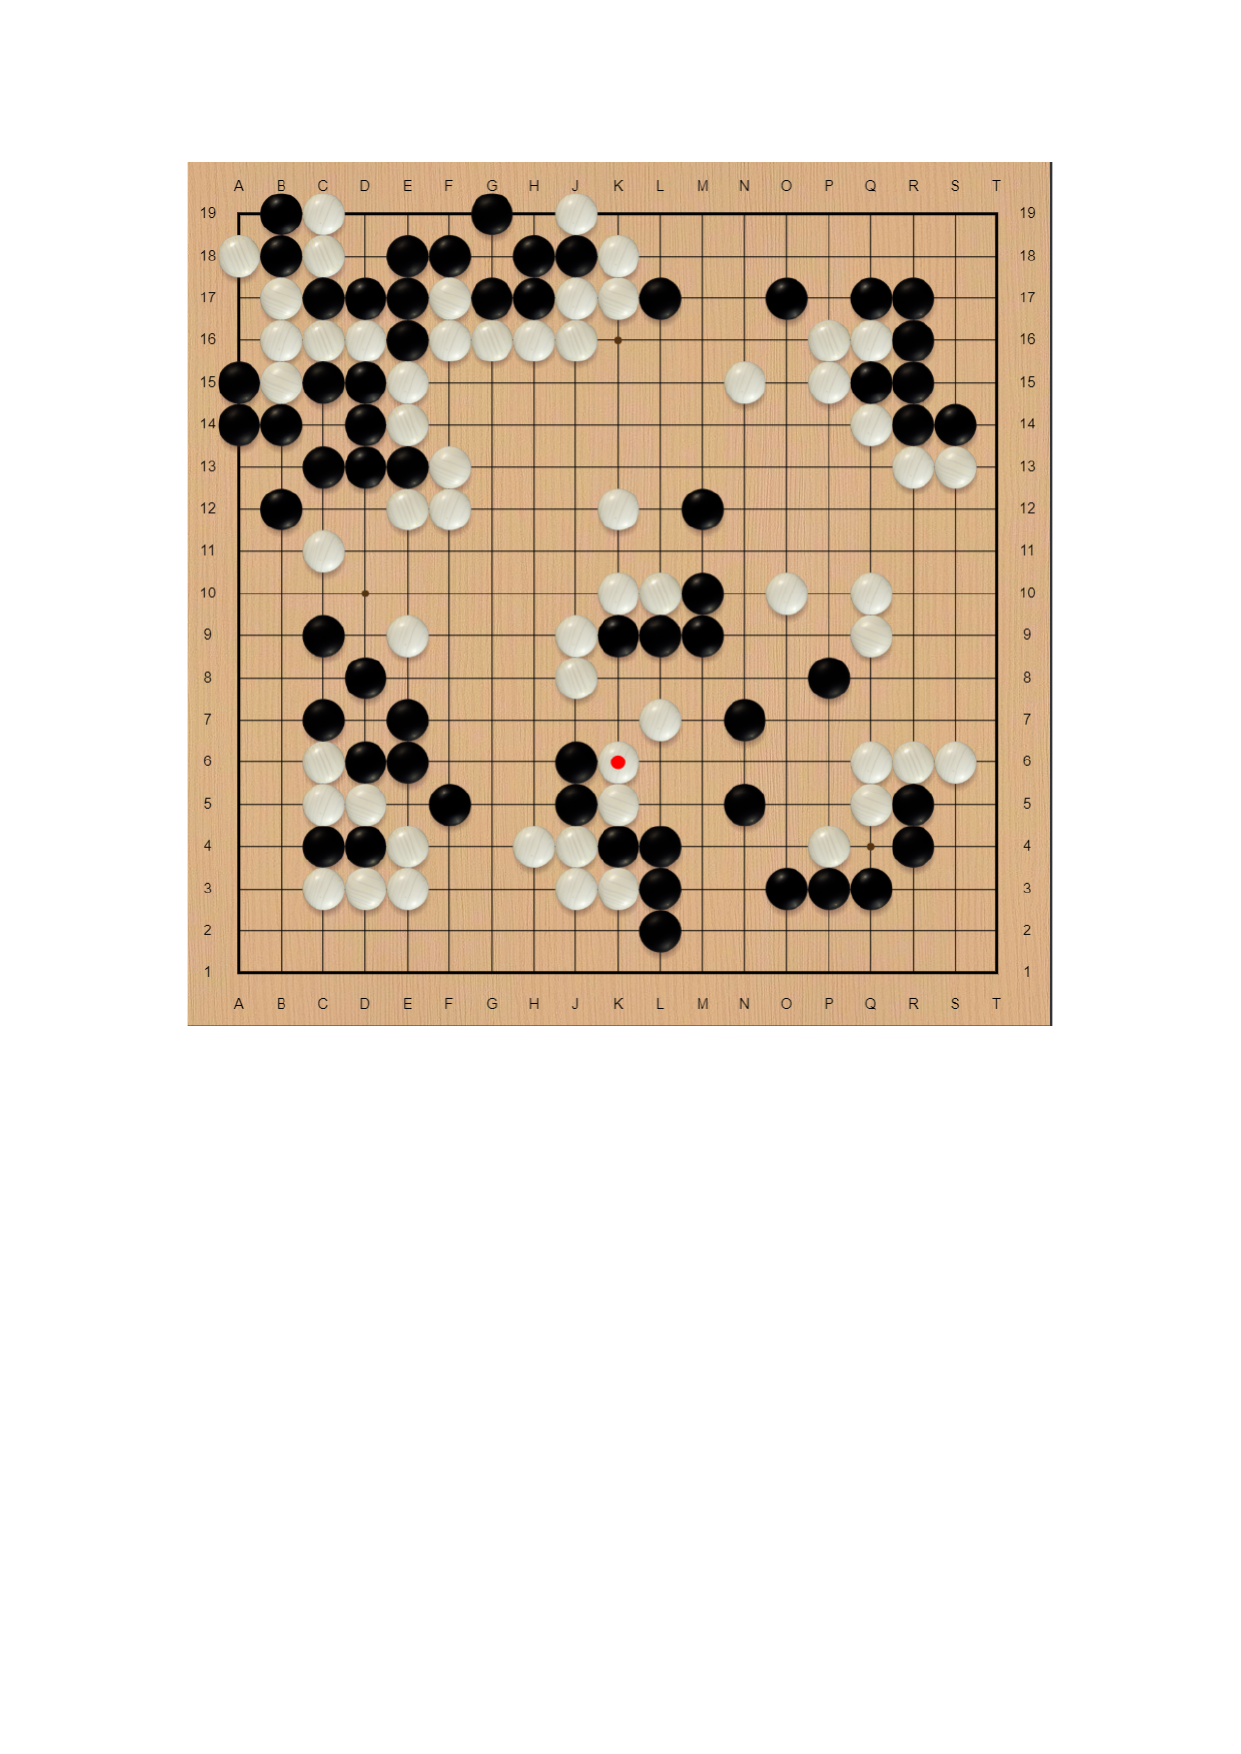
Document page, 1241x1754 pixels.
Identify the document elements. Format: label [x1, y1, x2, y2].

picture [187, 162, 1053, 1026]
